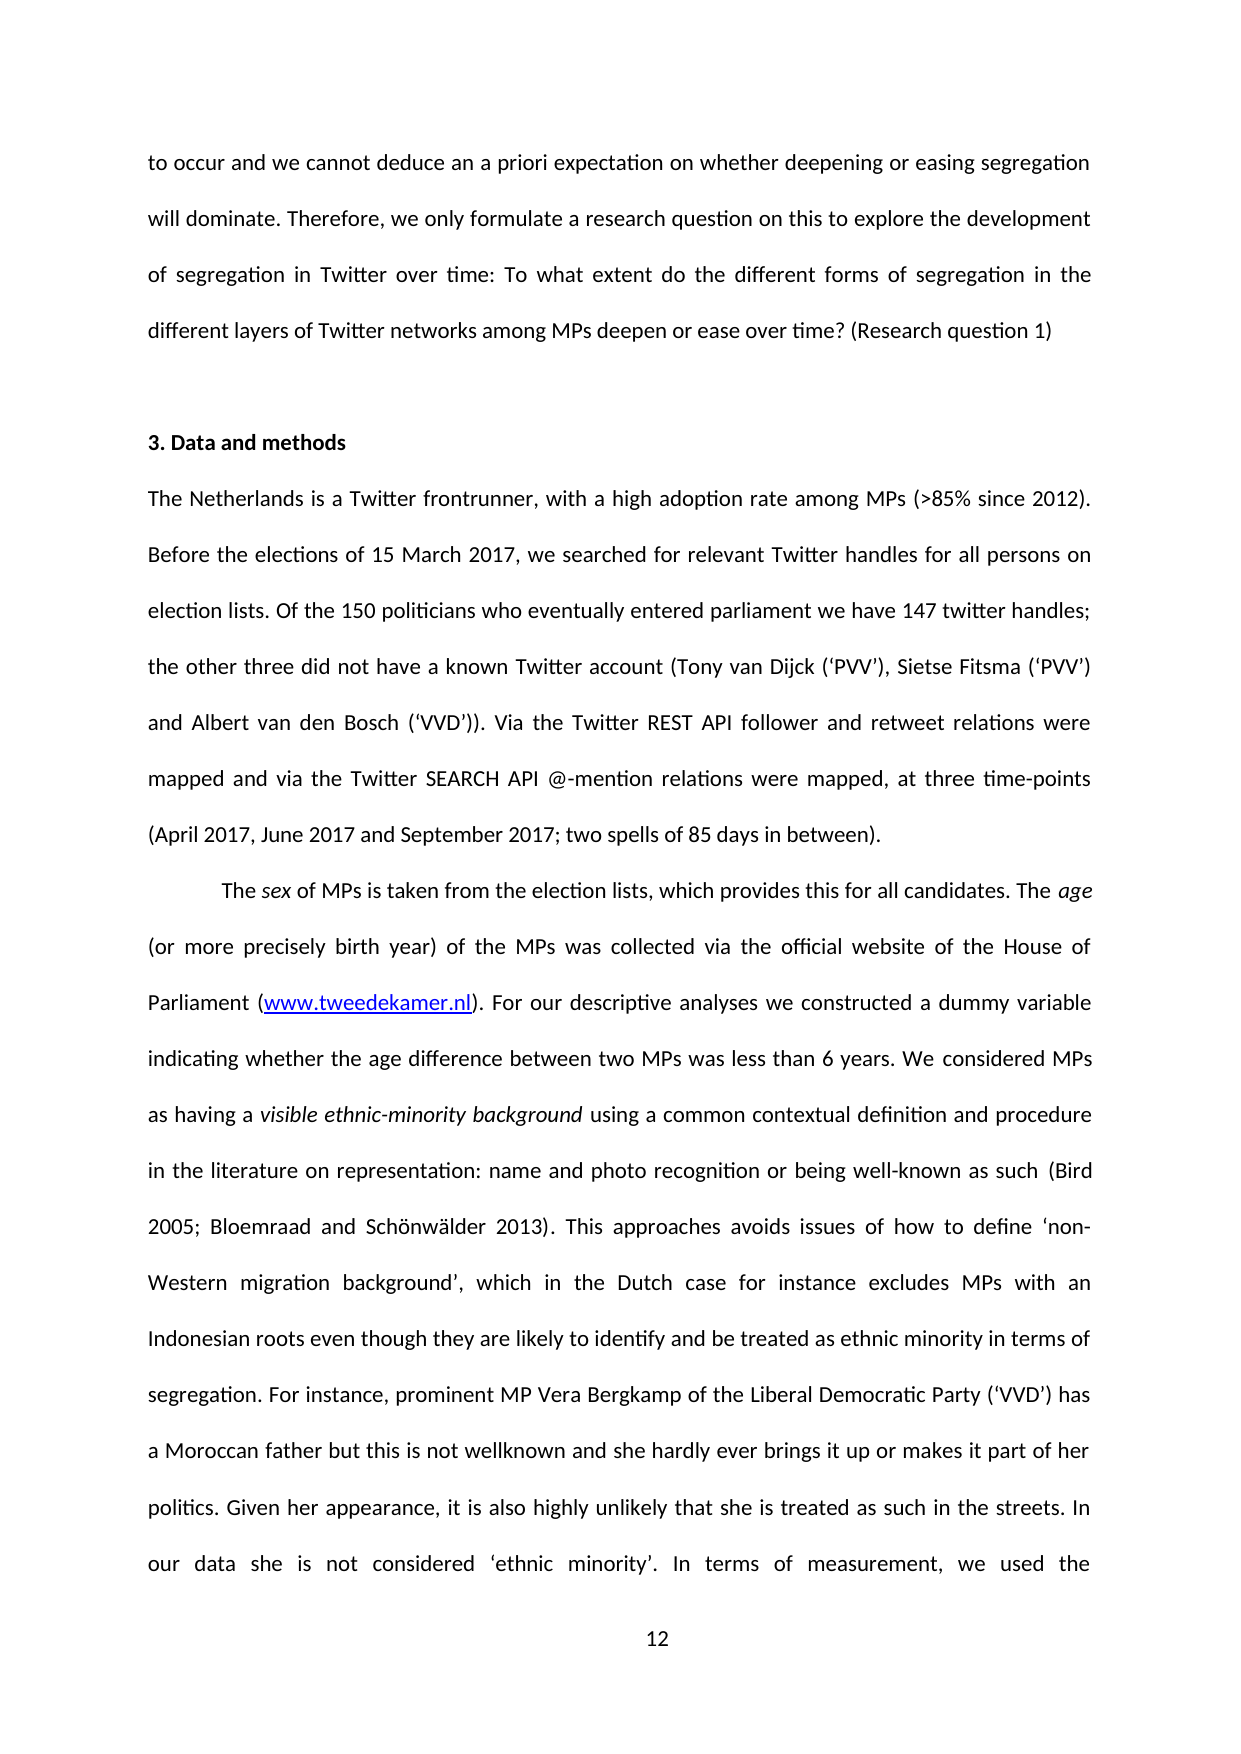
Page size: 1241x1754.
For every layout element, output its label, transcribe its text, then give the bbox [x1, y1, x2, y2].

text 3. Data and methods [148, 428, 1093, 456]
text The Netherlands is a Twitter frontrunner, with a high adoption rate among MPs (>85% since 2012). Before the elections of 15 March 2017, we searched for relevant Twitter handles for all persons on election lists. Of the 150 politicians who eventually entered parliament we have 147 twitter handles; the other three did not have a known Twitter account (Tony van Dijck (‘PVV’), Sietse Fitsma (‘PVV’) and Albert van den Bosch (‘VVD’)). Via the Twitter REST API follower and retweet relations were mapped and via the Twitter SEARCH API @-mention relations were mapped, at three time-points (April 2017, June 2017 and September 2017; two spells of 85 days in between). [148, 484, 1093, 848]
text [148, 148, 1093, 344]
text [148, 876, 1093, 1577]
